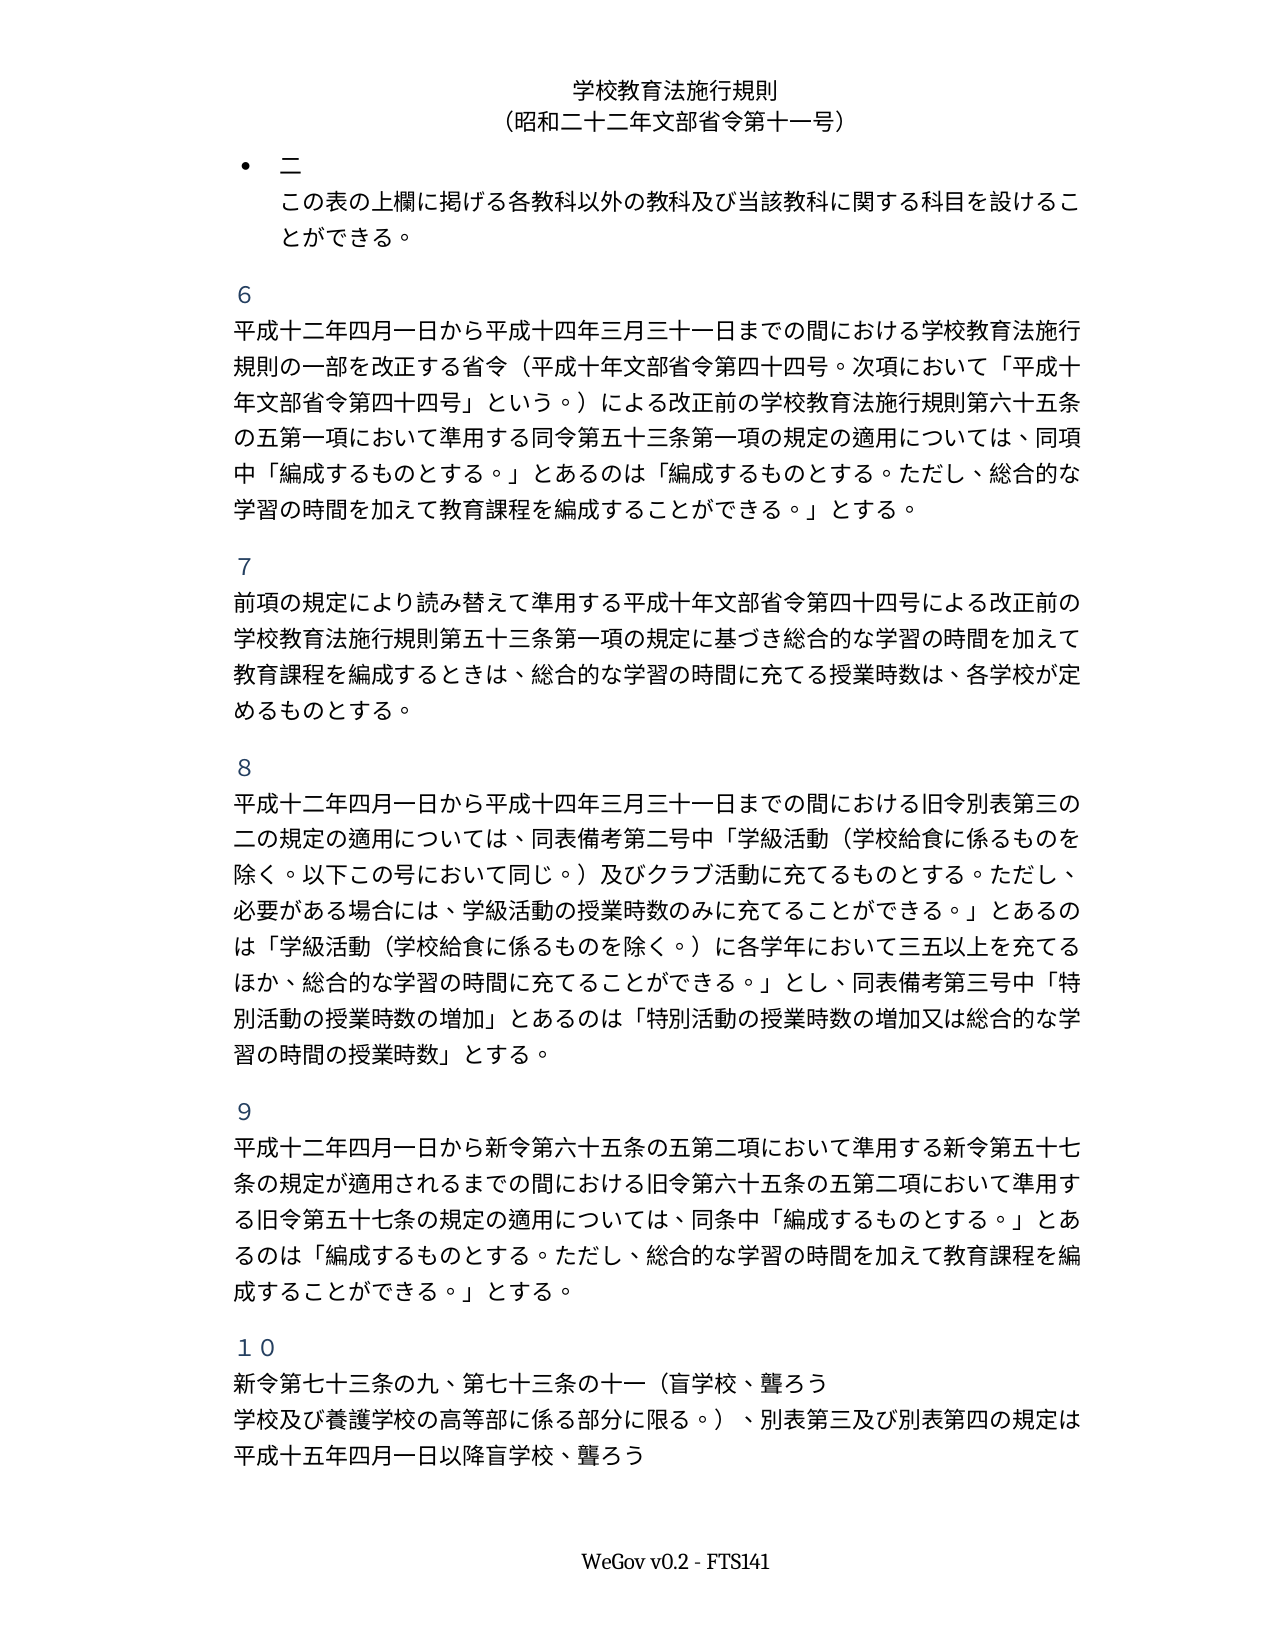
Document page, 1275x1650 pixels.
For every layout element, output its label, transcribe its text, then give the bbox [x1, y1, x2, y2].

text 平成十二年四月一日から平成十四年三月三十一日までの間における学校教育法施行規則の一部を改正する省令（平成十年文部省令第四十四号。次項において「平成十年文部省令第四十四号」という。）による改正前の学校教育法施行規則第六十五条の五第一項において準用する同令第五十三条第一項の規定の適用については、同項中「編成するものとする。」とあるのは「編成するものとする。ただし、総合的な学習の時間を加えて教育課程を編成することができる。」とする。 [233, 314, 1087, 526]
text 平成十二年四月一日から新令第六十五条の五第二項において準用する新令第五十七条の規定が適用されるまでの間における旧令第六十五条の五第二項において準用する旧令第五十七条の規定の適用については、同条中「編成するものとする。」とあるのは「編成するものとする。ただし、総合的な学習の時間を加えて教育課程を編成することができる。」とする。 [233, 1132, 1087, 1307]
text 前項の規定により読み替えて準用する平成十年文部省令第四十四号による改正前の学校教育法施行規則第五十三条第一項の規定に基づき総合的な学習の時間を加えて教育課程を編成するときは、総合的な学習の時間に充てる授業時数は、各学校が定めるものとする。 [233, 587, 1087, 726]
subtitle ７ [233, 551, 1087, 582]
text 新令第七十三条の九、第七十三条の十一（盲学校、聾ろう 学校及び養護学校の高等部に係る部分に限る。）、別表第三及び別表第四の規定は平成十五年四月一日以降盲学校、聾ろう 学校又は養護学校の高等部の第一学年に入学した生徒に係る教育課程から適用する。 [233, 1368, 1087, 1471]
subtitle ６ [233, 279, 1087, 310]
subtitle １０ [233, 1332, 1087, 1363]
subtitle ８ [233, 752, 1087, 783]
list 二 この表の上欄に掲げる各教科以外の教科及び当該教科に関する科目を設けることができる。 [242, 150, 1087, 253]
subtitle ９ [233, 1096, 1087, 1127]
text 平成十二年四月一日から平成十四年三月三十一日までの間における旧令別表第三の二の規定の適用については、同表備考第二号中「学級活動（学校給食に係るものを除く。以下この号において同じ。）及びクラブ活動に充てるものとする。ただし、必要がある場合には、学級活動の授業時数のみに充てることができる。」とあるのは「学級活動（学校給食に係るものを除く。）に各学年において三五以上を充てるほか、総合的な学習の時間に充てることができる。」とし、同表備考第三号中「特別活動の授業時数の増加」とあるのは「特別活動の授業時数の増加又は総合的な学習の時間の授業時数」とする。 [233, 787, 1087, 1070]
